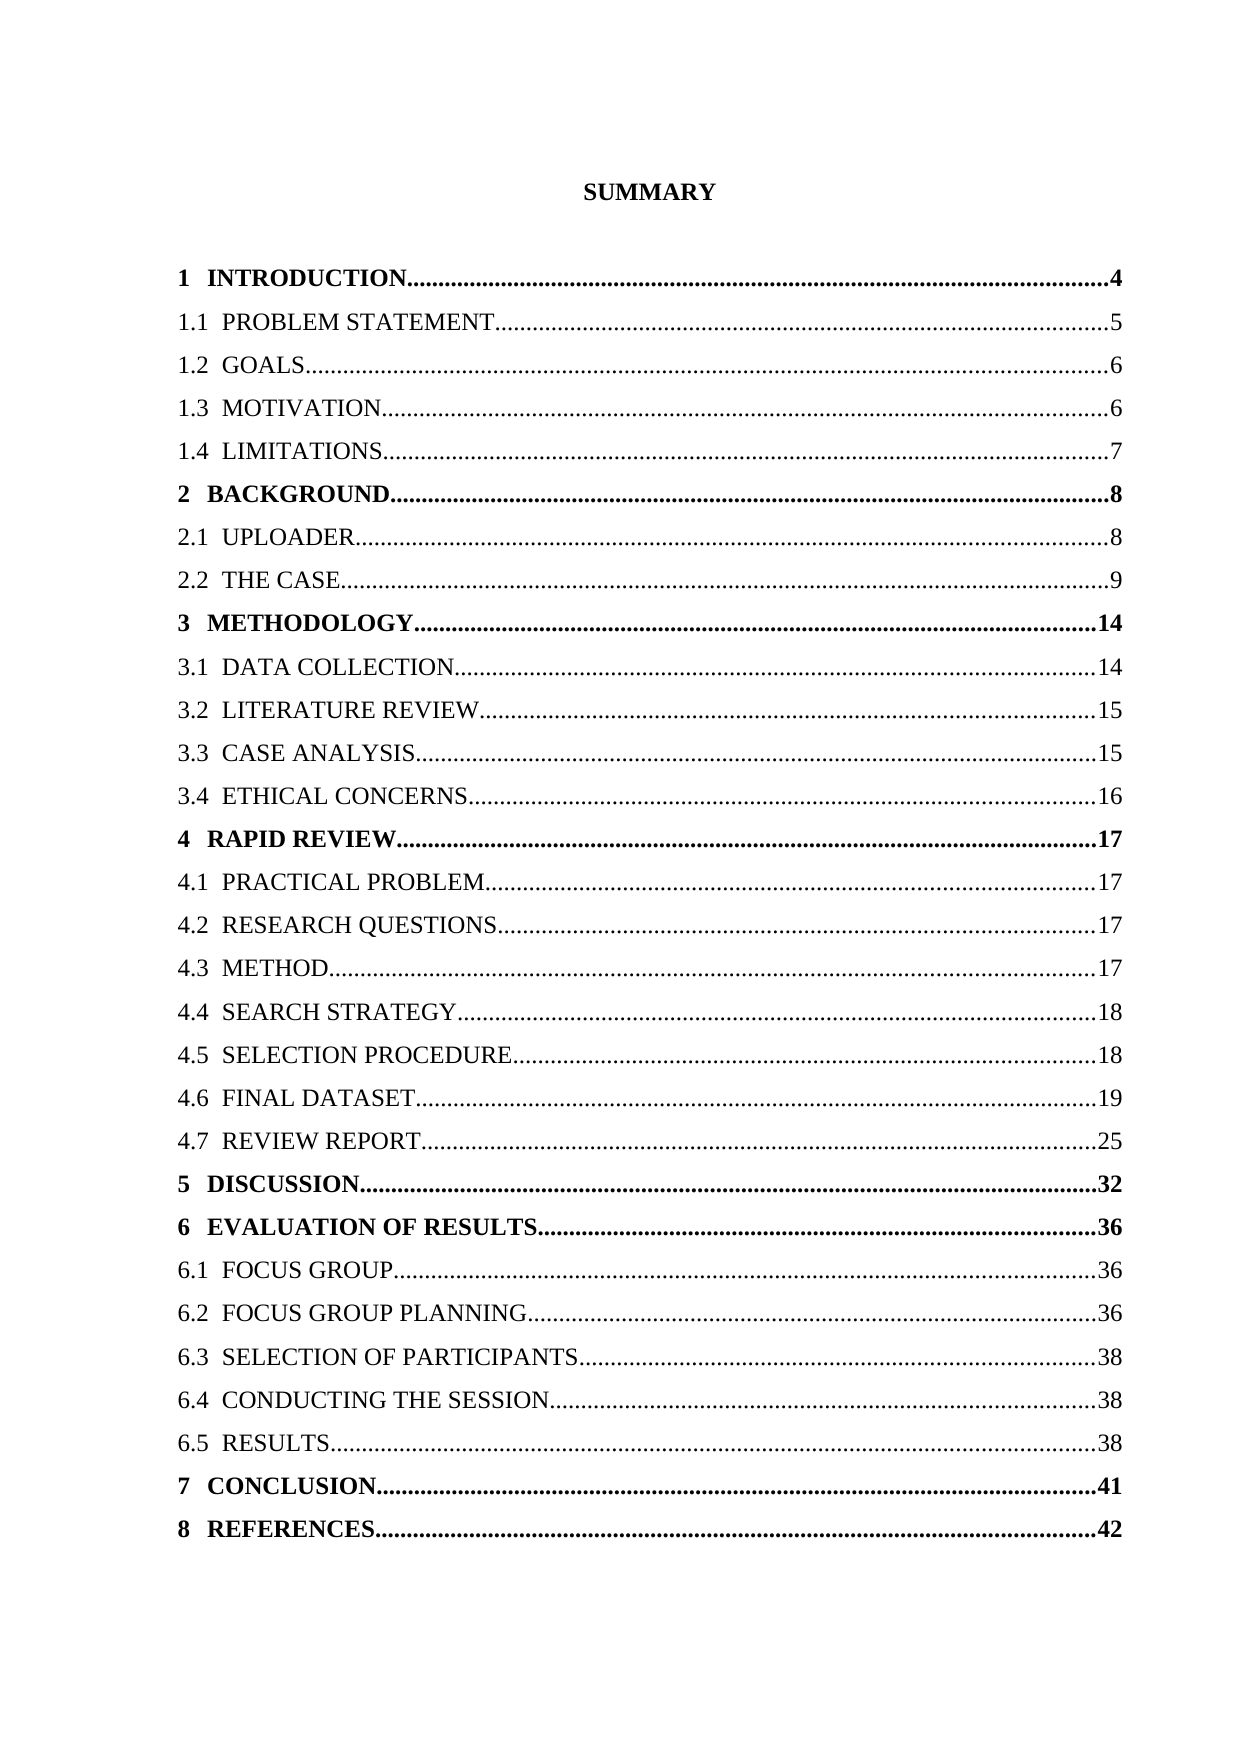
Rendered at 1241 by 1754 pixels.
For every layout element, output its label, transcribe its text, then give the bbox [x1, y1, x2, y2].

text 4 RAPID REVIEW 17 [177, 824, 1063, 853]
text 4.5 SELECTION PROCEDURE 18 [177, 1040, 1063, 1068]
text 2 BACKGROUND 8 [177, 479, 1063, 508]
text 2.1 UPLOADER 8 [177, 522, 1063, 551]
text 1.1 PROBLEM STATEMENT 5 [177, 307, 1063, 335]
text 1 INTRODUCTION 4 [177, 263, 1063, 292]
text 1.3 MOTIVATION 6 [177, 393, 1063, 422]
text 3.4 ETHICAL CONCERNS 16 [177, 781, 1063, 810]
text 2.2 THE CASE 9 [177, 565, 1063, 594]
text 1.2 GOALS 6 [177, 350, 1063, 378]
text 6.1 FOCUS GROUP 36 [177, 1255, 1063, 1284]
text 3.2 LITERATURE REVIEW 15 [177, 695, 1063, 723]
text 3.3 CASE ANALYSIS 15 [177, 738, 1063, 767]
text SUMMARY [177, 177, 1122, 206]
text 4.2 RESEARCH QUESTIONS 17 [177, 910, 1063, 939]
text 4.1 PRACTICAL PROBLEM 17 [177, 867, 1063, 896]
text 5 DISCUSSION 32 [177, 1169, 1063, 1198]
text 6.3 SELECTION OF PARTICIPANTS 38 [177, 1342, 1063, 1370]
text 7 CONCLUSION 41 [177, 1471, 1063, 1500]
text 4.6 FINAL DATASET 19 [177, 1083, 1063, 1112]
text 3.1 DATA COLLECTION 14 [177, 652, 1063, 680]
text 1.4 LIMITATIONS 7 [177, 436, 1063, 465]
text 3 METHODOLOGY 14 [177, 608, 1063, 637]
text 4.7 REVIEW REPORT 25 [177, 1126, 1063, 1155]
text 6.4 CONDUCTING THE SESSION 38 [177, 1385, 1063, 1413]
text 4.3 METHOD 17 [177, 953, 1063, 982]
text 6 EVALUATION OF RESULTS 36 [177, 1212, 1063, 1241]
text 4.4 SEARCH STRATEGY 18 [177, 997, 1063, 1025]
text 6.2 FOCUS GROUP PLANNING 36 [177, 1298, 1063, 1327]
text 8 REFERENCES 42 [177, 1514, 1063, 1543]
text 6.5 RESULTS 38 [177, 1428, 1063, 1457]
